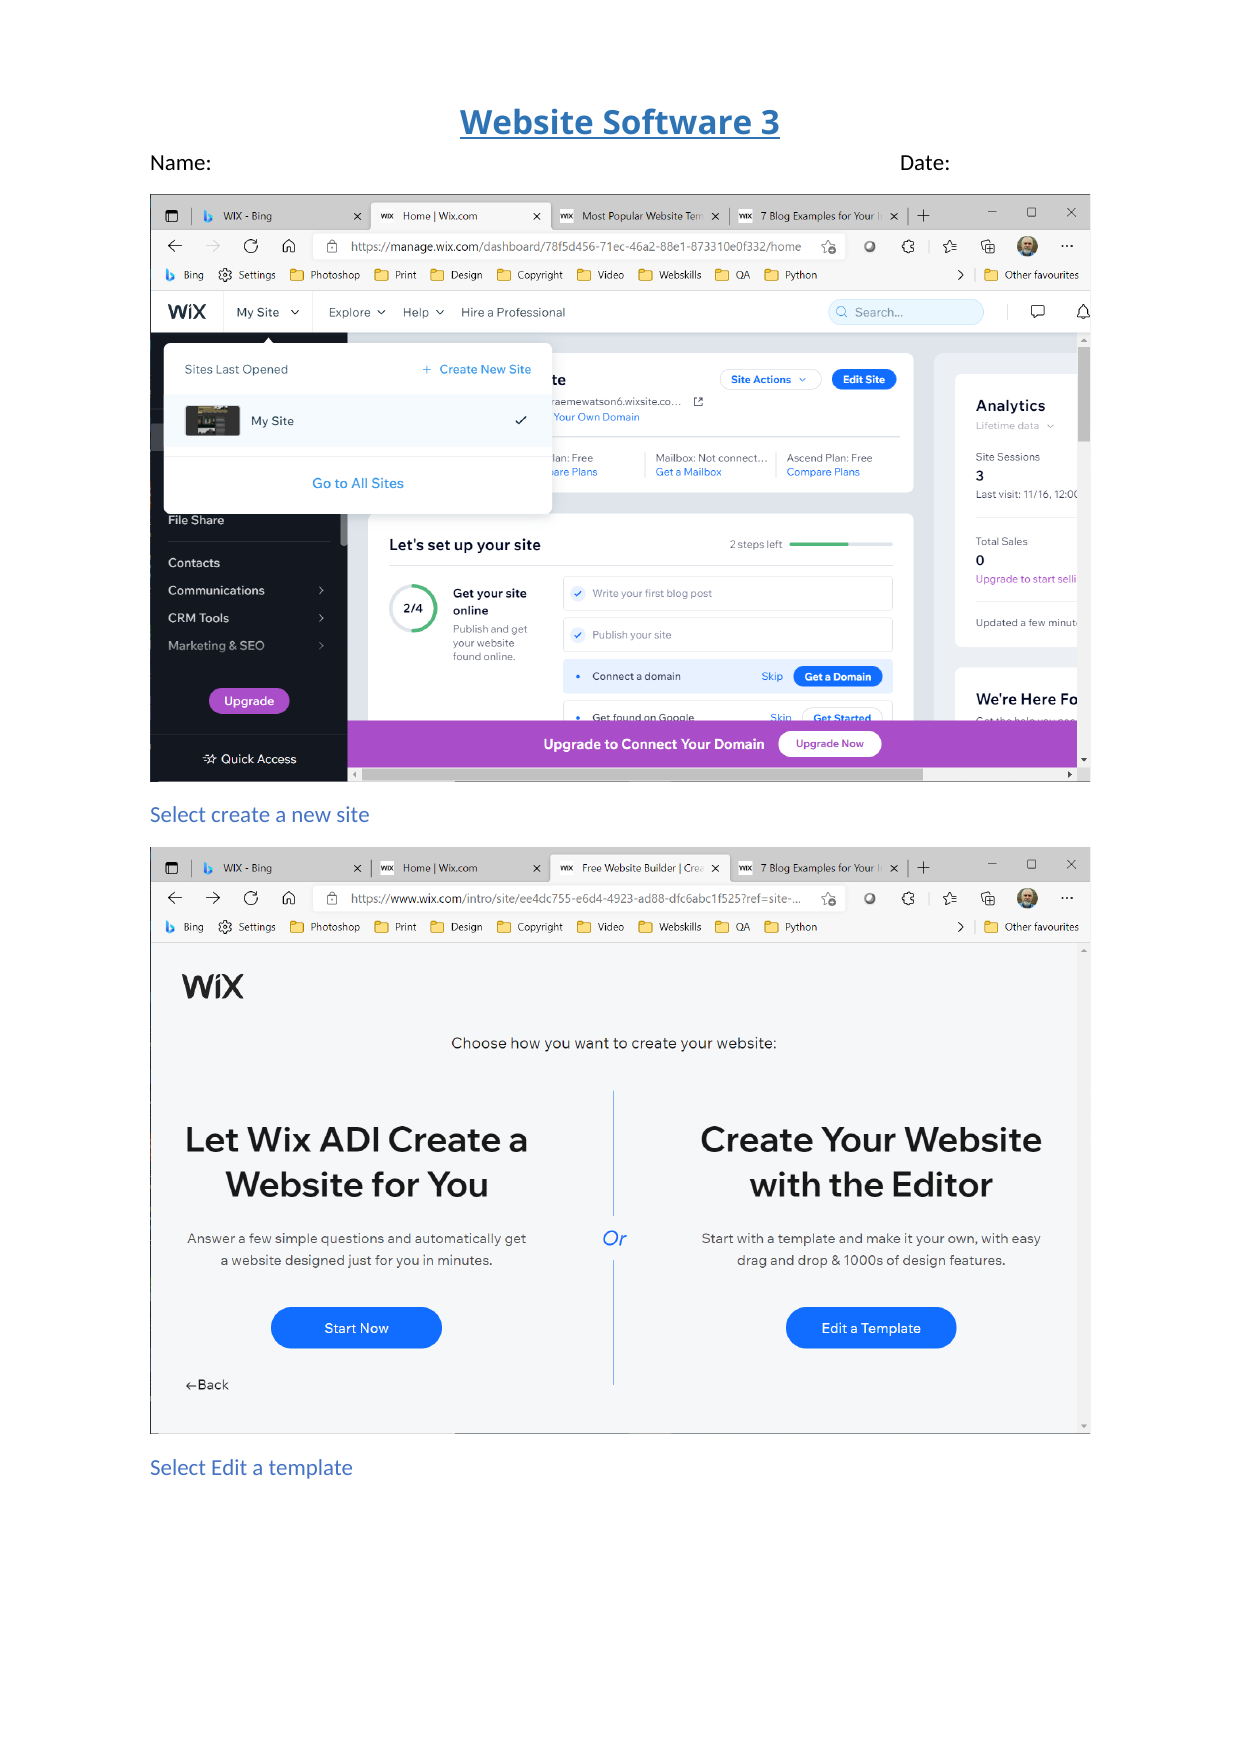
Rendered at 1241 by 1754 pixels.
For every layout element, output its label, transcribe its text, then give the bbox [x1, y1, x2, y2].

text Select create a new site [150, 800, 1090, 828]
picture [150, 847, 1091, 1434]
text Select Edit a template [150, 1453, 1090, 1481]
picture [150, 194, 1091, 782]
